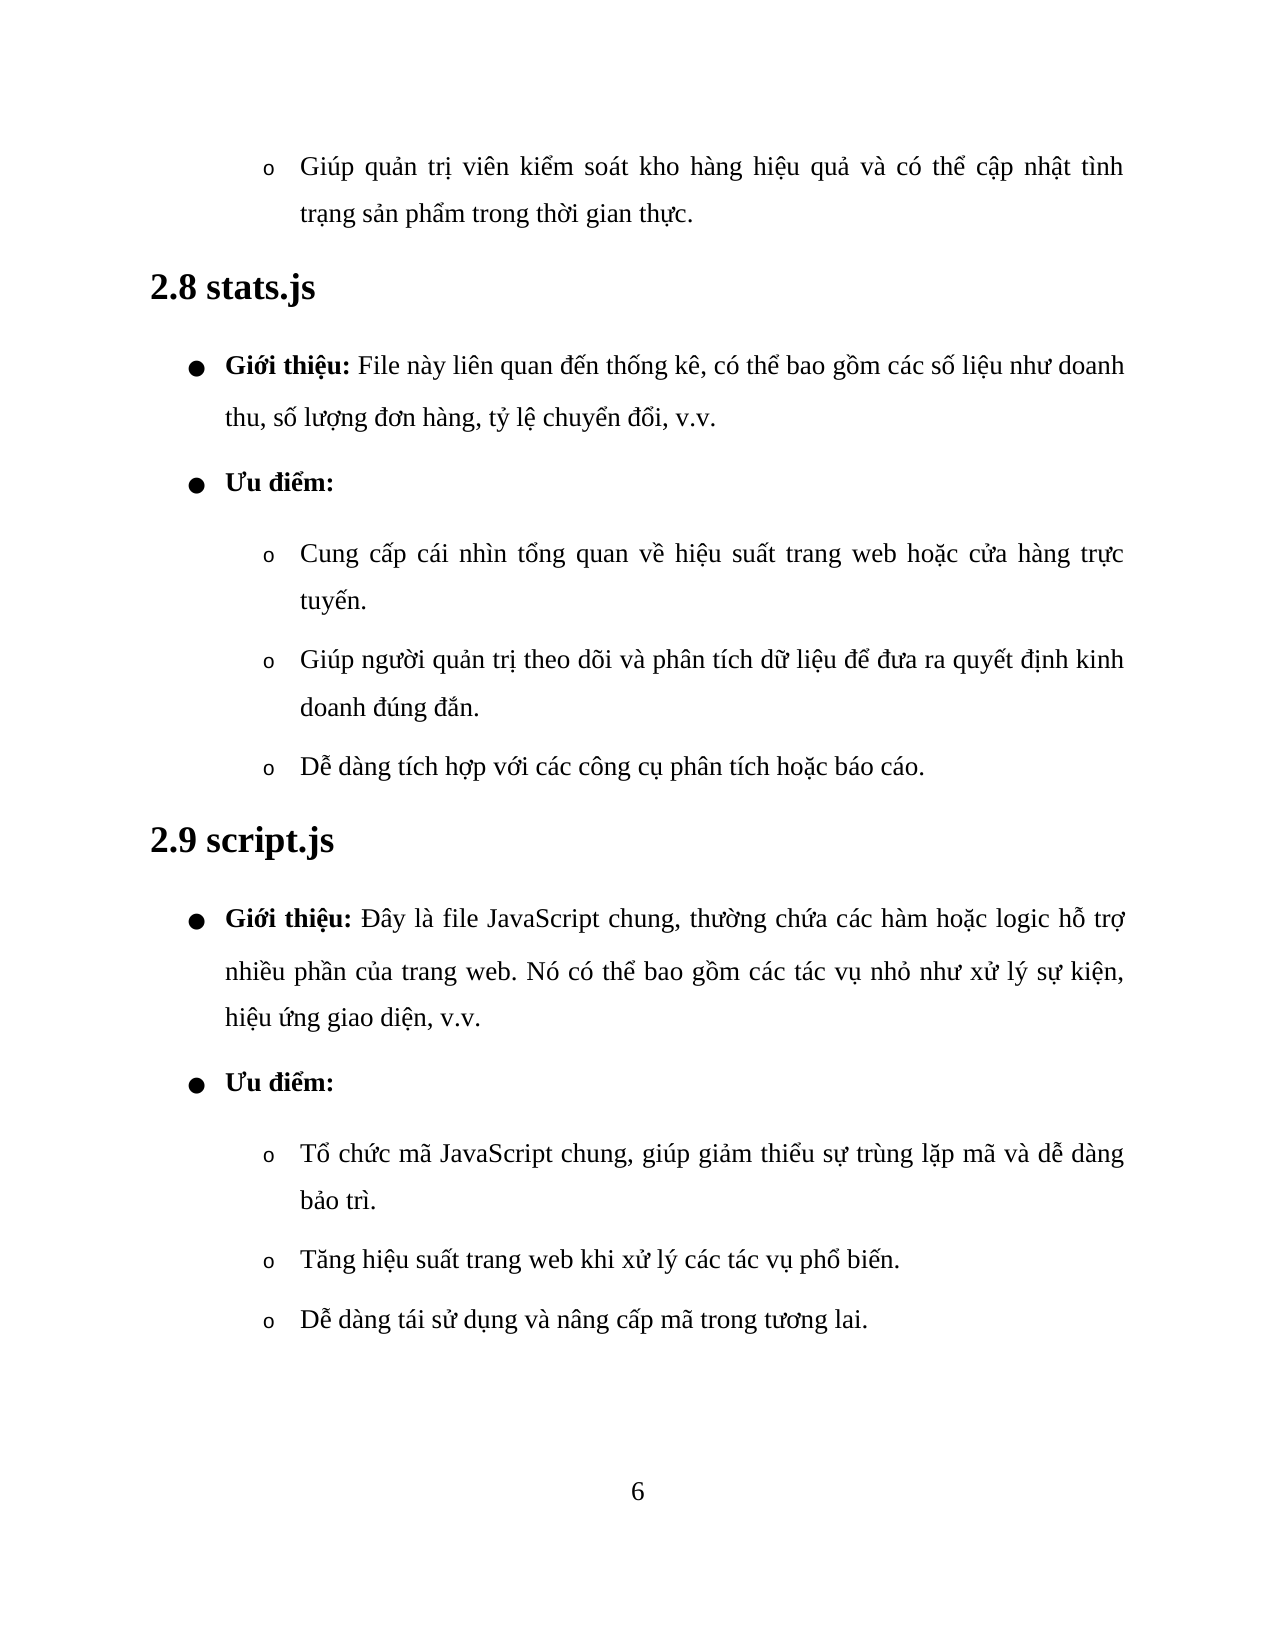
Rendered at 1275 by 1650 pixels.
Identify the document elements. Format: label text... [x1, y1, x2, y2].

list Ưu điểm: [187, 461, 1125, 503]
list Ưu điểm: [187, 1061, 1125, 1103]
list Tổ chức mã JavaScript chung, giúp giảm thiểu sự trùng lặp mã và dễ dàng bảo trì. [262, 1137, 1125, 1216]
subtitle 2.8 stats.js [150, 264, 1125, 308]
list Giúp quản trị viên kiểm soát kho hàng hiệu quả và có thể cập nhật tình trạng sản phẩm trong thời gian thực. [262, 150, 1125, 228]
list Giúp người quản trị theo dõi và phân tích dữ liệu để đưa ra quyết định kinh doanh đúng đắn. [262, 643, 1125, 722]
list Dễ dàng tái sử dụng và nâng cấp mã trong tương lai. [262, 1303, 1125, 1335]
list Giới thiệu: Đây là file JavaScript chung, thường chứa các hàm hoặc logic hỗ trợ nhiều phần của trang web. Nó có thể bao gồm các tác vụ nhỏ như xử lý sự kiện, hiệu ứng giao diện, v.v. [187, 897, 1125, 1033]
list Giới thiệu: File này liên quan đến thống kê, có thể bao gồm các số liệu như doanh thu, số lượng đơn hàng, tỷ lệ chuyển đổi, v.v. [187, 343, 1125, 433]
subtitle 2.9 script.js [150, 818, 1125, 861]
list Dễ dàng tích hợp với các công cụ phân tích hoặc báo cáo. [262, 750, 1125, 781]
list Cung cấp cái nhìn tổng quan về hiệu suất trang web hoặc cửa hàng trực tuyến. [262, 537, 1125, 616]
list Tăng hiệu suất trang web khi xử lý các tác vụ phổ biến. [262, 1243, 1125, 1275]
